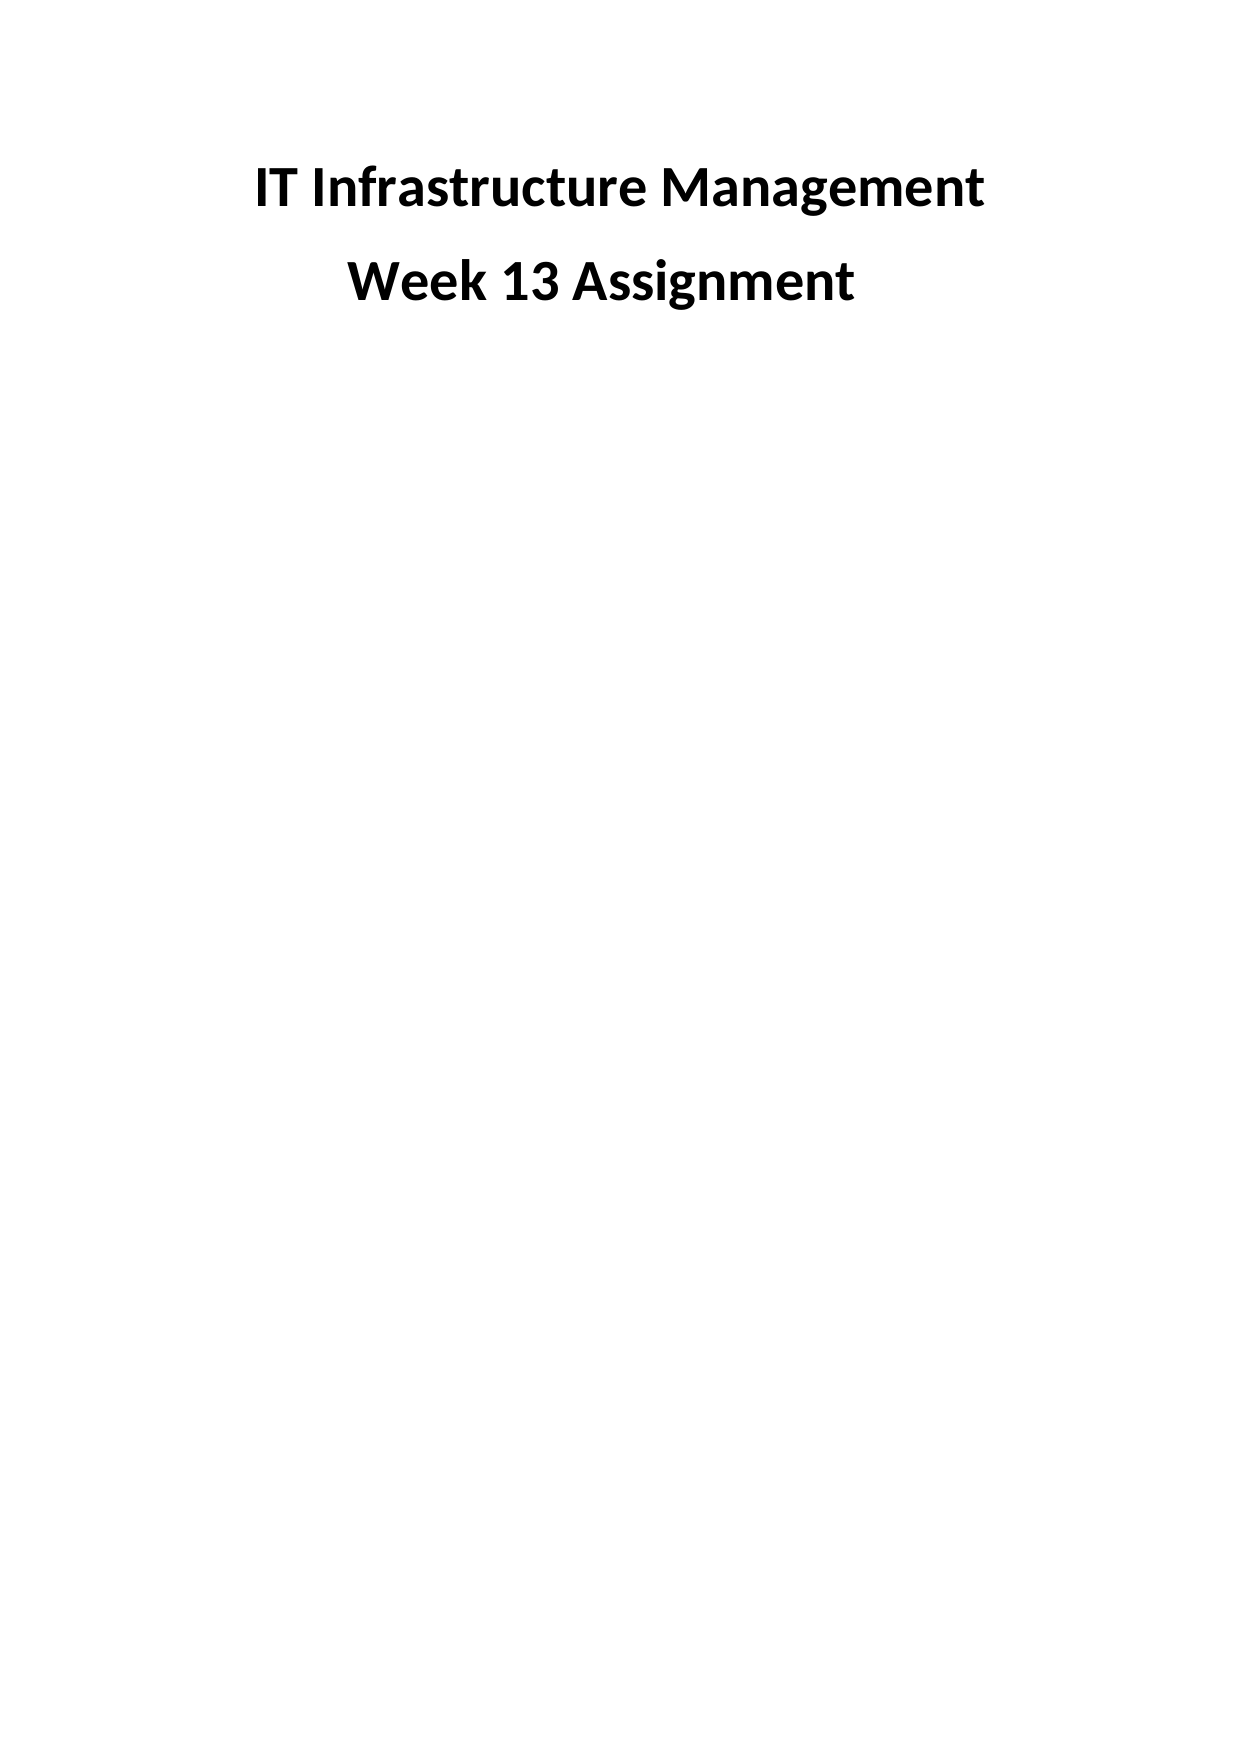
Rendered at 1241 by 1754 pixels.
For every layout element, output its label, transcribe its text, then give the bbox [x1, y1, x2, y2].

text IT Infrastructure Management [150, 150, 1090, 221]
text Week 13 Assignment [150, 243, 1090, 315]
